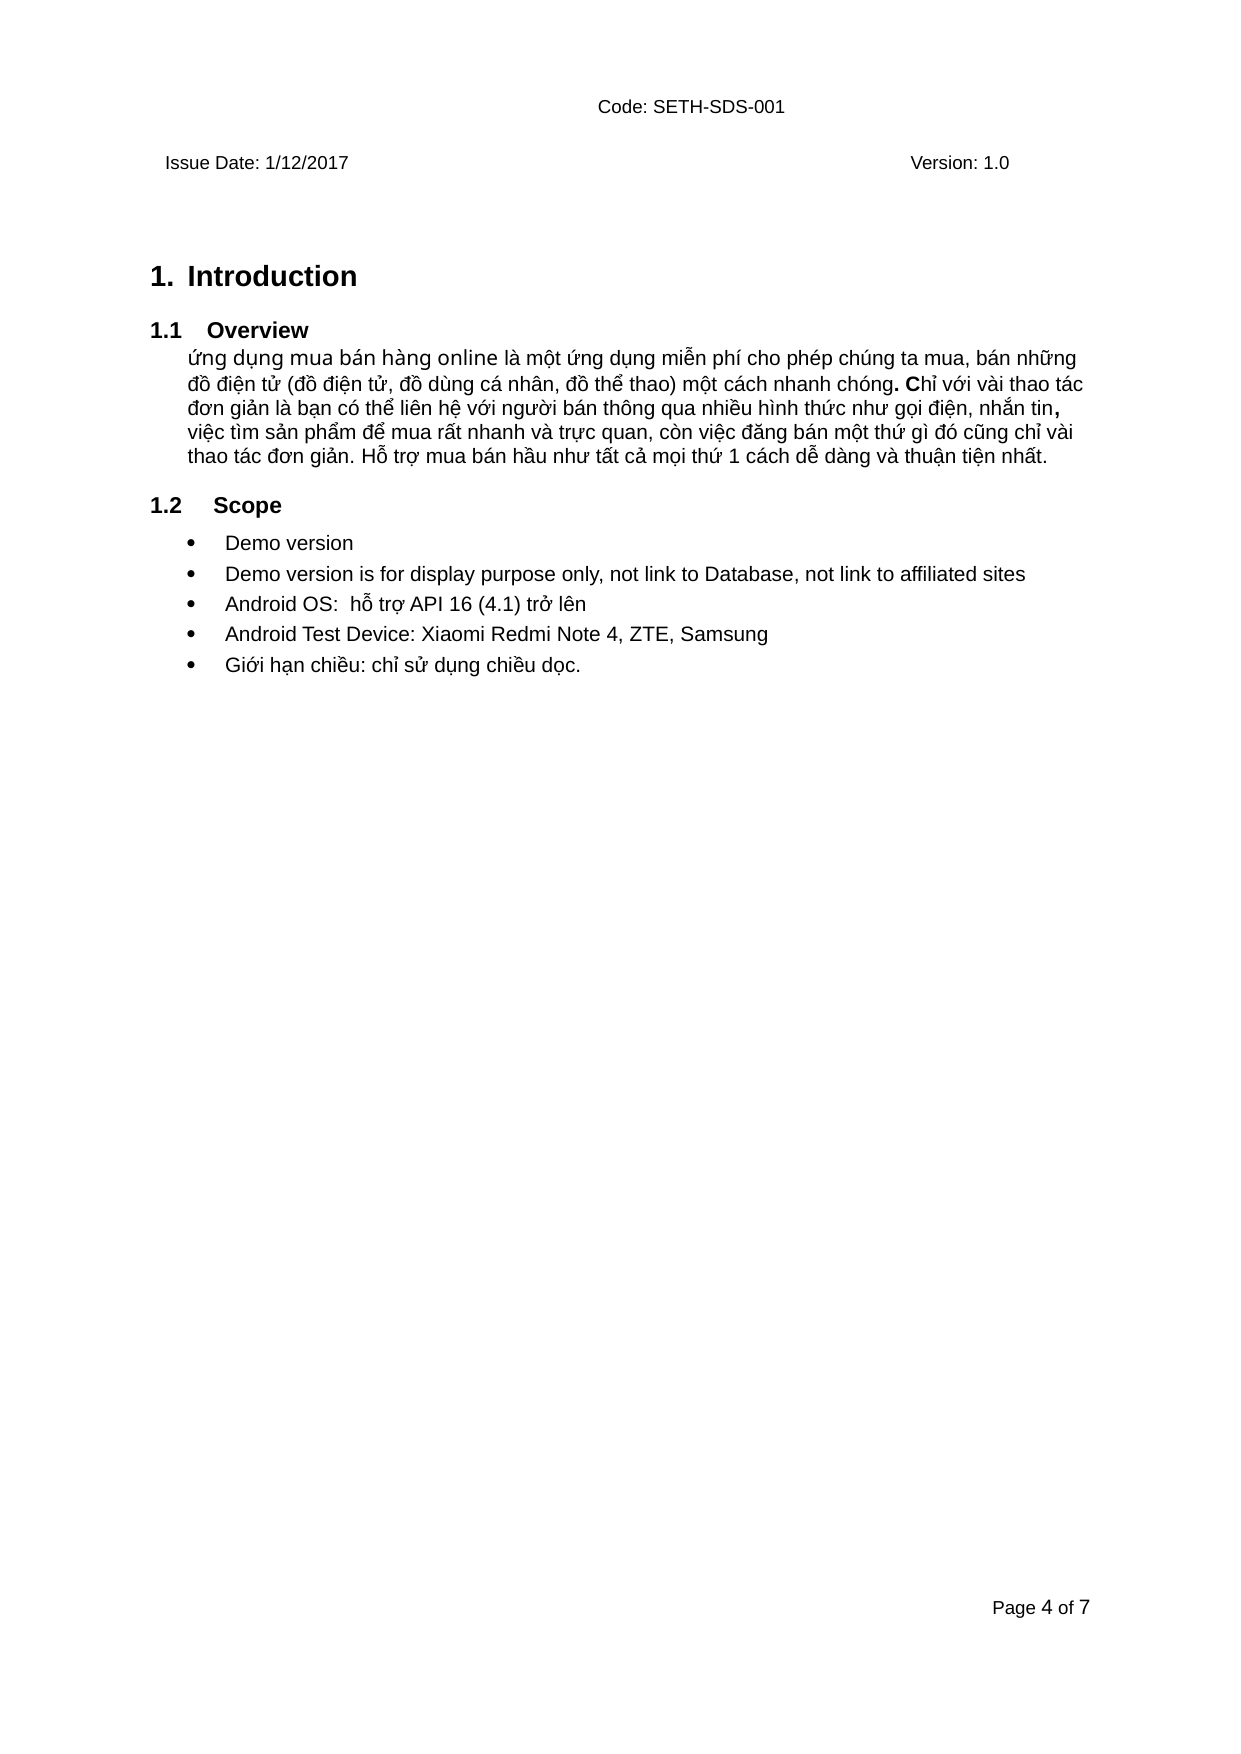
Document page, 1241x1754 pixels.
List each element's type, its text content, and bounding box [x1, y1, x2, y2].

list Android Test Device: Xiaomi Redmi Note 4, ZTE, Samsung [187, 622, 1090, 646]
list Android OS: hỗ trợ API 16 (4.1) trở lên [187, 592, 1090, 616]
subtitle Introduction [150, 259, 1090, 292]
list Demo version is for display purpose only, not link to Database, not link to affiliated sites [187, 562, 1090, 586]
subtitle Overview ứng dụng mua bán hàng online là một ứng dụng miễn phí cho phép chúng ta mua, bán những đồ điện tử (đồ điện tử, đồ dùng cá nhân, đồ thể thao) một cách nhanh chóng. Chỉ với vài thao tác đơn giản là bạn có thể liên hệ với người bán thông qua nhiều hình thức như gọi điện, nhắn tin, việc tìm sản phẩm để mua rất nhanh và trực quan, còn việc đăng bán một thứ gì đó cũng chỉ vài thao tác đơn giản. Hỗ trợ mua bán hầu như tất cả mọi thứ 1 cách dễ dàng và thuận tiện nhất. [150, 317, 1090, 468]
list Demo version [187, 531, 1090, 555]
subtitle Scope [150, 492, 1090, 519]
list Giới hạn chiều: chỉ sử dụng chiều dọc. [187, 652, 1090, 677]
